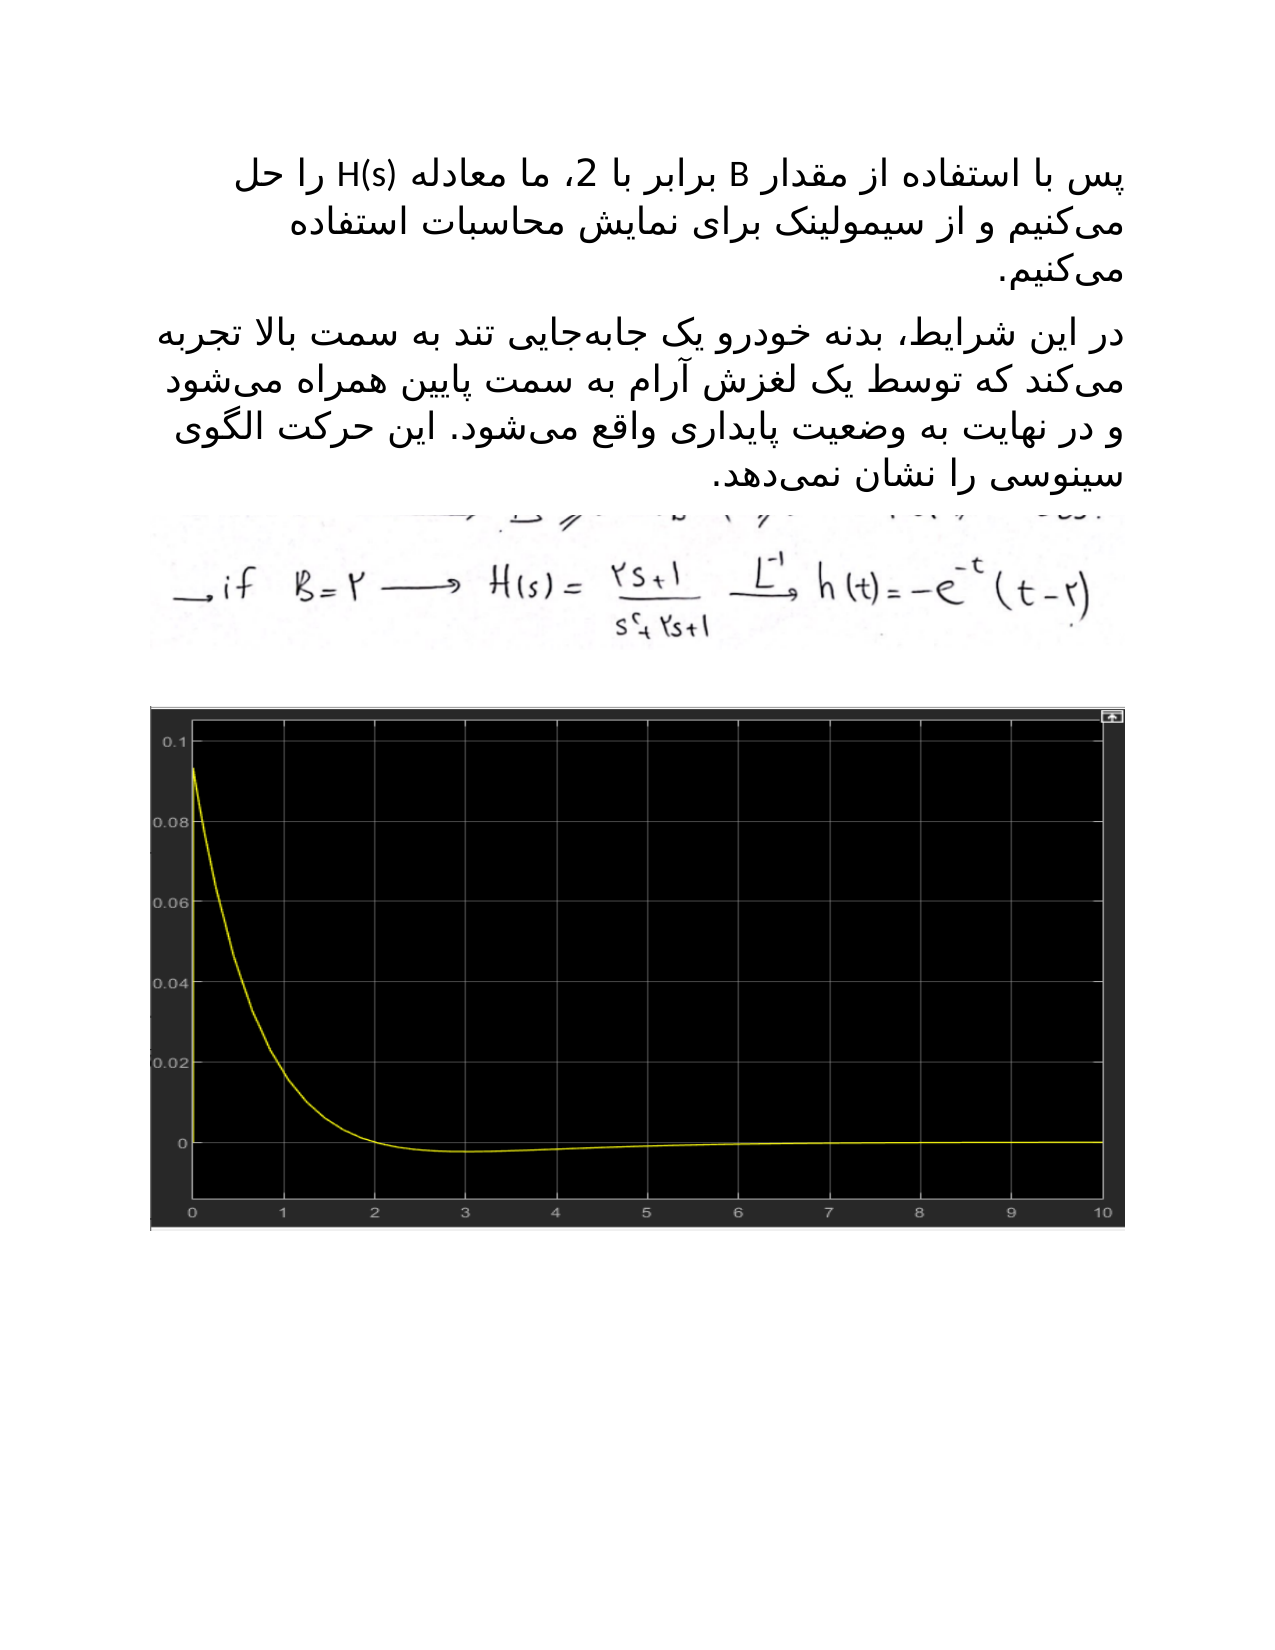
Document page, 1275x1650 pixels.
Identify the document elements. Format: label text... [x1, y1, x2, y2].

text پس با استفاده از مقدار B برابر با 2، ما معادله H(s) را حل می‌کنیم و از سیمولینک برای نمایش محاسبات استفاده می‌کنیم. [150, 150, 1125, 290]
picture [150, 706, 1125, 1231]
picture [150, 515, 1125, 688]
text در این شرایط، بدنه خودرو یک جابه‌جایی تند به سمت بالا تجربه می‌کند که توسط یک لغزش آرام به سمت پایین همراه می‌شود و در نهایت به وضعیت پایداری واقع می‌شود. این حرکت الگوی سینوسی را نشان نمی‌دهد. [150, 310, 1125, 495]
